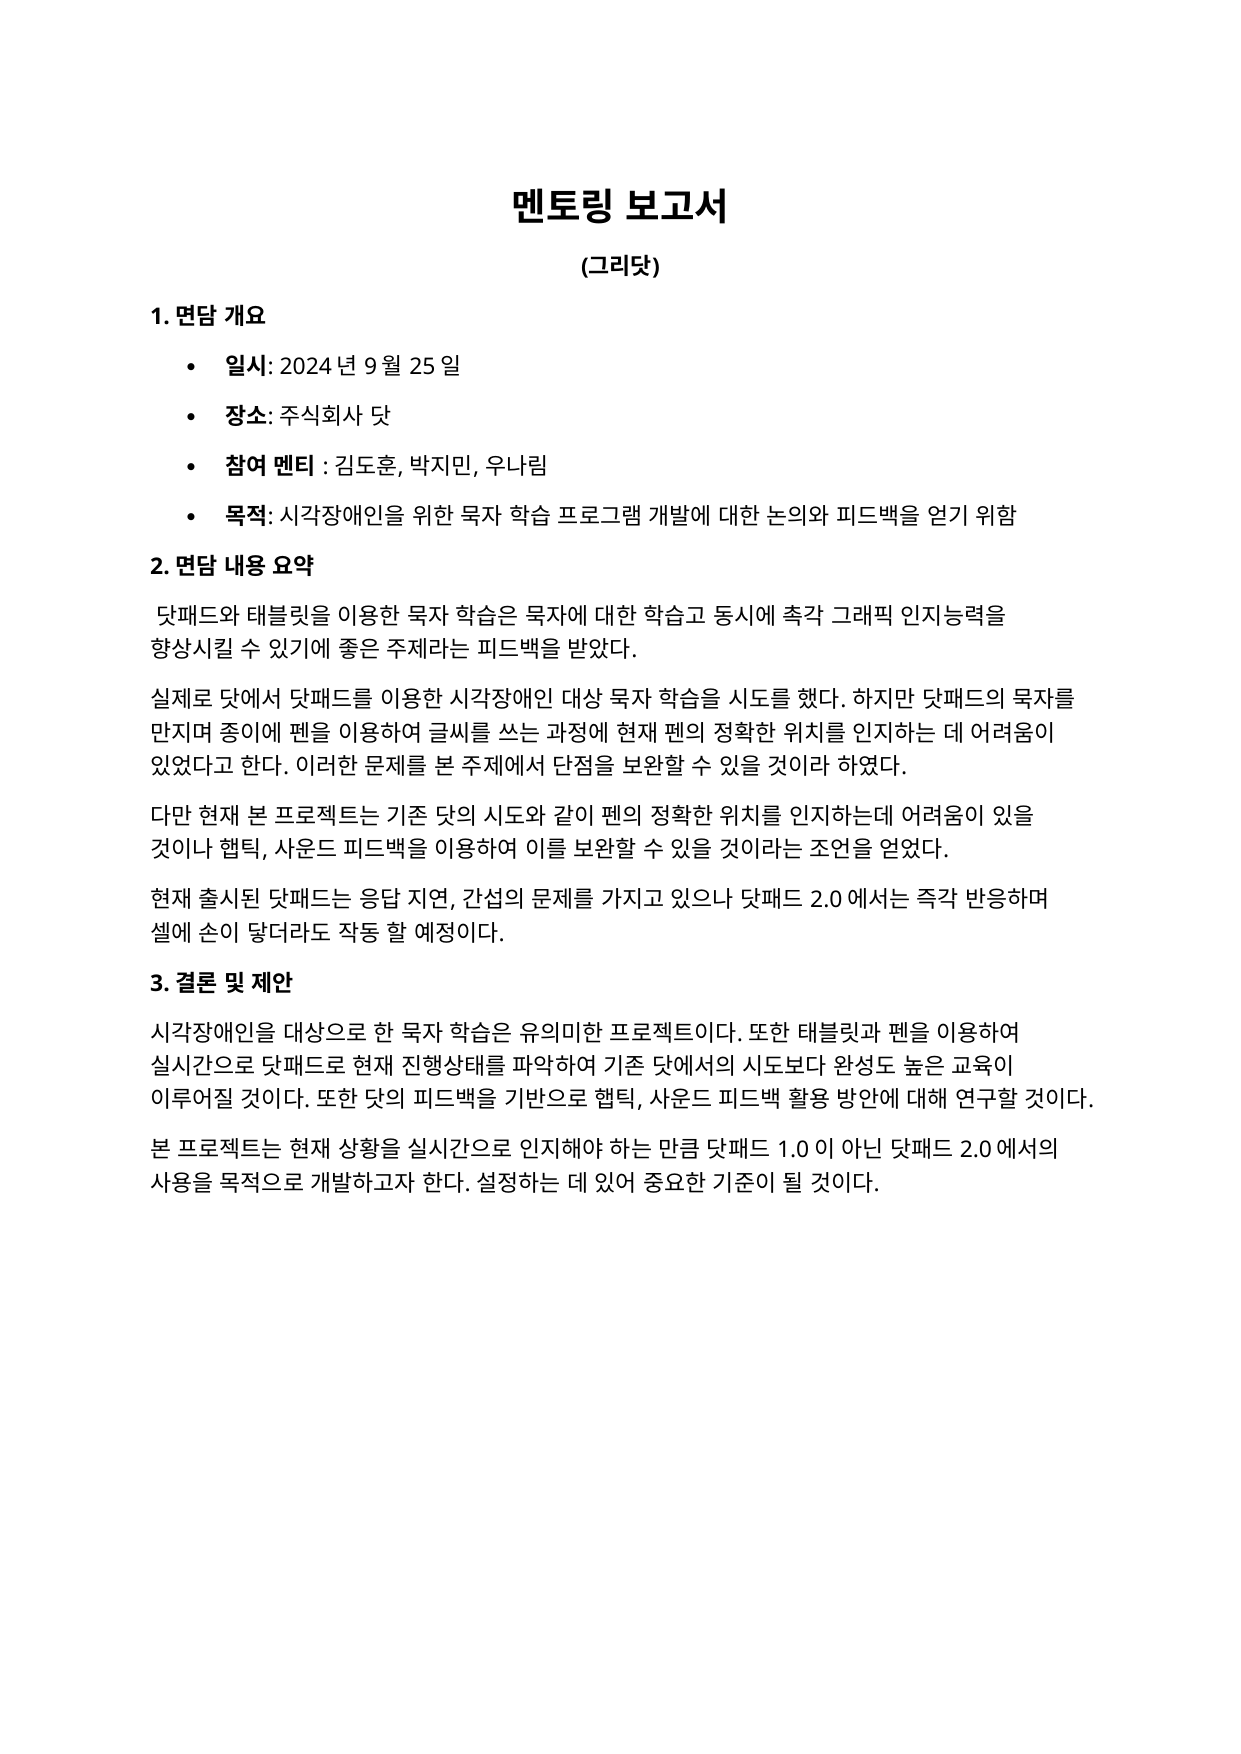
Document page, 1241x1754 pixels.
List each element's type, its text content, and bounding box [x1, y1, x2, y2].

text 2. 면담 내용 요약 [150, 548, 1090, 581]
text 본 프로젝트는 현재 상황을 실시간으로 인지해야 하는 만큼 닷패드 1.0이 아닌 닷패드 2.0에서의 사용을 목적으로 개발하고자 한다. 설정하는 데 있어 중요한 기준이 될 것이다. [150, 1131, 1090, 1198]
text 닷패드와 태블릿을 이용한 묵자 학습은 묵자에 대한 학습고 동시에 촉각 그래픽 인지능력을 향상시킬 수 있기에 좋은 주제라는 피드백을 받았다. [150, 598, 1090, 665]
text 3. 결론 및 제안 [150, 964, 1090, 998]
text (그리닷) [150, 248, 1090, 281]
list 참여 멘티 : 김도훈, 박지민, 우나림 [187, 448, 1090, 481]
list 목적: 시각장애인을 위한 묵자 학습 프로그램 개발에 대한 논의와 피드백을 얻기 위함 [187, 498, 1090, 531]
text 현재 출시된 닷패드는 응답 지연, 간섭의 문제를 가지고 있으나 닷패드 2.0에서는 즉각 반응하며 셀에 손이 닿더라도 작동 할 예정이다. [150, 881, 1090, 948]
text 실제로 닷에서 닷패드를 이용한 시각장애인 대상 묵자 학습을 시도를 했다. 하지만 닷패드의 묵자를 만지며 종이에 펜을 이용하여 글씨를 쓰는 과정에 현재 펜의 정확한 위치를 인지하는 데 어려움이 있었다고 한다. 이러한 문제를 본 주제에서 단점을 보완할 수 있을 것이라 하였다. [150, 681, 1090, 781]
text 시각장애인을 대상으로 한 묵자 학습은 유의미한 프로젝트이다. 또한 태블릿과 펜을 이용하여 실시간으로 닷패드로 현재 진행상태를 파악하여 기존 닷에서의 시도보다 완성도 높은 교육이 이루어질 것이다. 또한 닷의 피드백을 기반으로 햅틱, 사운드 피드백 활용 방안에 대해 연구할 것이다. [150, 1014, 1090, 1114]
text 1. 면담 개요 [150, 298, 1090, 331]
text 멘토링 보고서 [150, 177, 1090, 231]
list 장소: 주식회사 닷 [187, 398, 1090, 431]
text 다만 현재 본 프로젝트는 기존 닷의 시도와 같이 펜의 정확한 위치를 인지하는데 어려움이 있을 것이나 햅틱, 사운드 피드백을 이용하여 이를 보완할 수 있을 것이라는 조언을 얻었다. [150, 798, 1090, 864]
list 일시: 2024년 9월 25일 [187, 348, 1090, 381]
